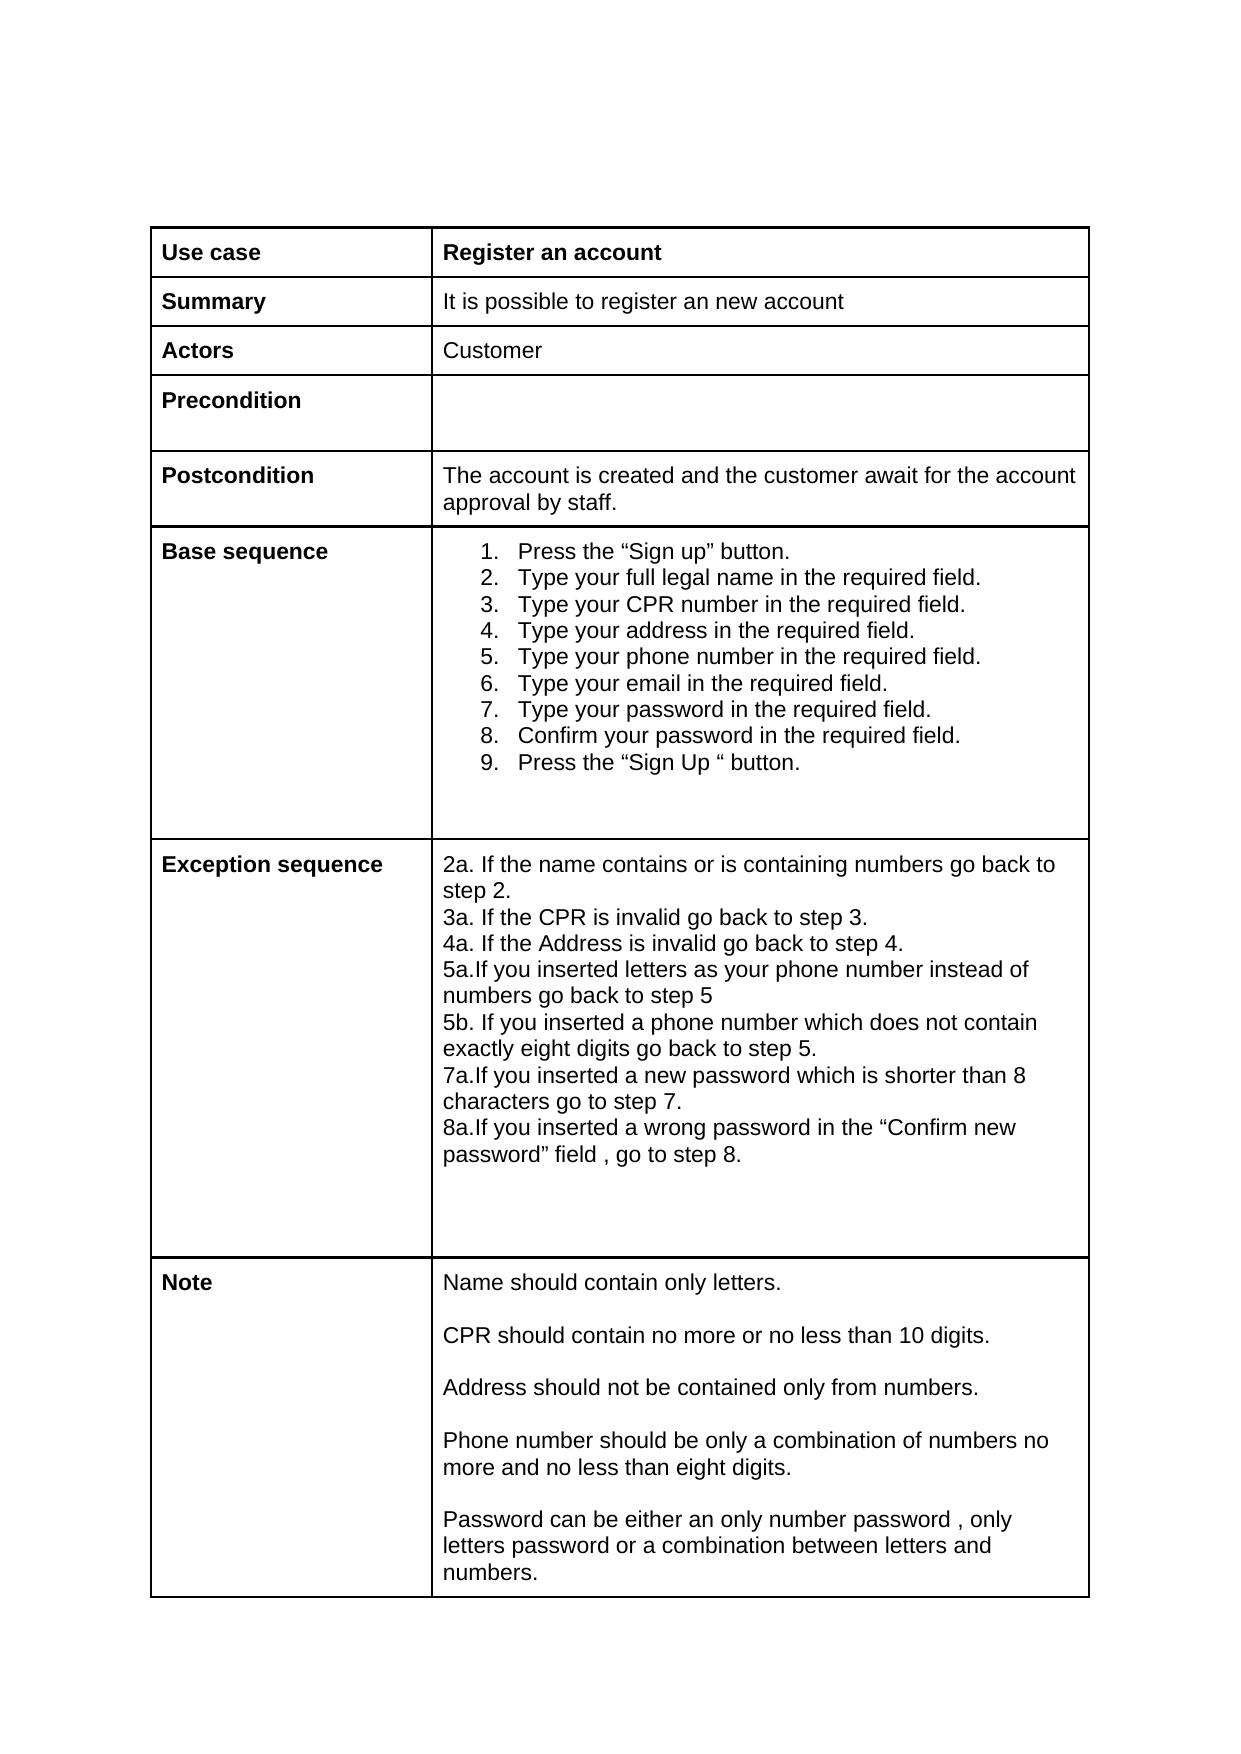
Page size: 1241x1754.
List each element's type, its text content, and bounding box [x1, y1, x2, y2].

table_header Register an account [433, 229, 1088, 276]
table_cell Precondition [152, 376, 431, 450]
table_header Use case [152, 229, 431, 276]
table_cell Exception sequence [152, 840, 431, 1256]
table_cell [433, 376, 1088, 450]
table_cell 2a. If the name contains or is containing numbers go back to step 2. 3a. If the CPR is invalid go back to step 3. 4a. If the Address is invalid go back to step 4. 5a.If you inserted letters as your phone number instead of numbers go back to step 5 5b. If you inserted a phone number which does not contain exactly eight digits go back to step 5. 7a.If you inserted a new password which is shorter than 8 characters go to step 7. 8a.If you inserted a wrong password in the “Confirm new password” field , go to step 8. [433, 840, 1088, 1256]
table_cell Base sequence [152, 528, 431, 838]
table_cell It is possible to register an new account [433, 278, 1088, 325]
table_cell The account is created and the customer await for the account approval by staff. [433, 452, 1088, 525]
table_cell Customer [433, 327, 1088, 374]
table_cell Actors [152, 327, 431, 374]
table_cell Summary [152, 278, 431, 325]
table_cell Press the “Sign up” button. Type your full legal name in the required field. Type your CPR number in the required field. Type your address in the required field. Type your phone number in the required field. Type your email in the required field. Type your password in the required field. Confirm your password in the required field. Press the “Sign Up “ button. [433, 528, 1088, 838]
table_cell Postcondition [152, 452, 431, 525]
table_cell Note [152, 1259, 431, 1596]
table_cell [433, 1259, 1088, 1596]
